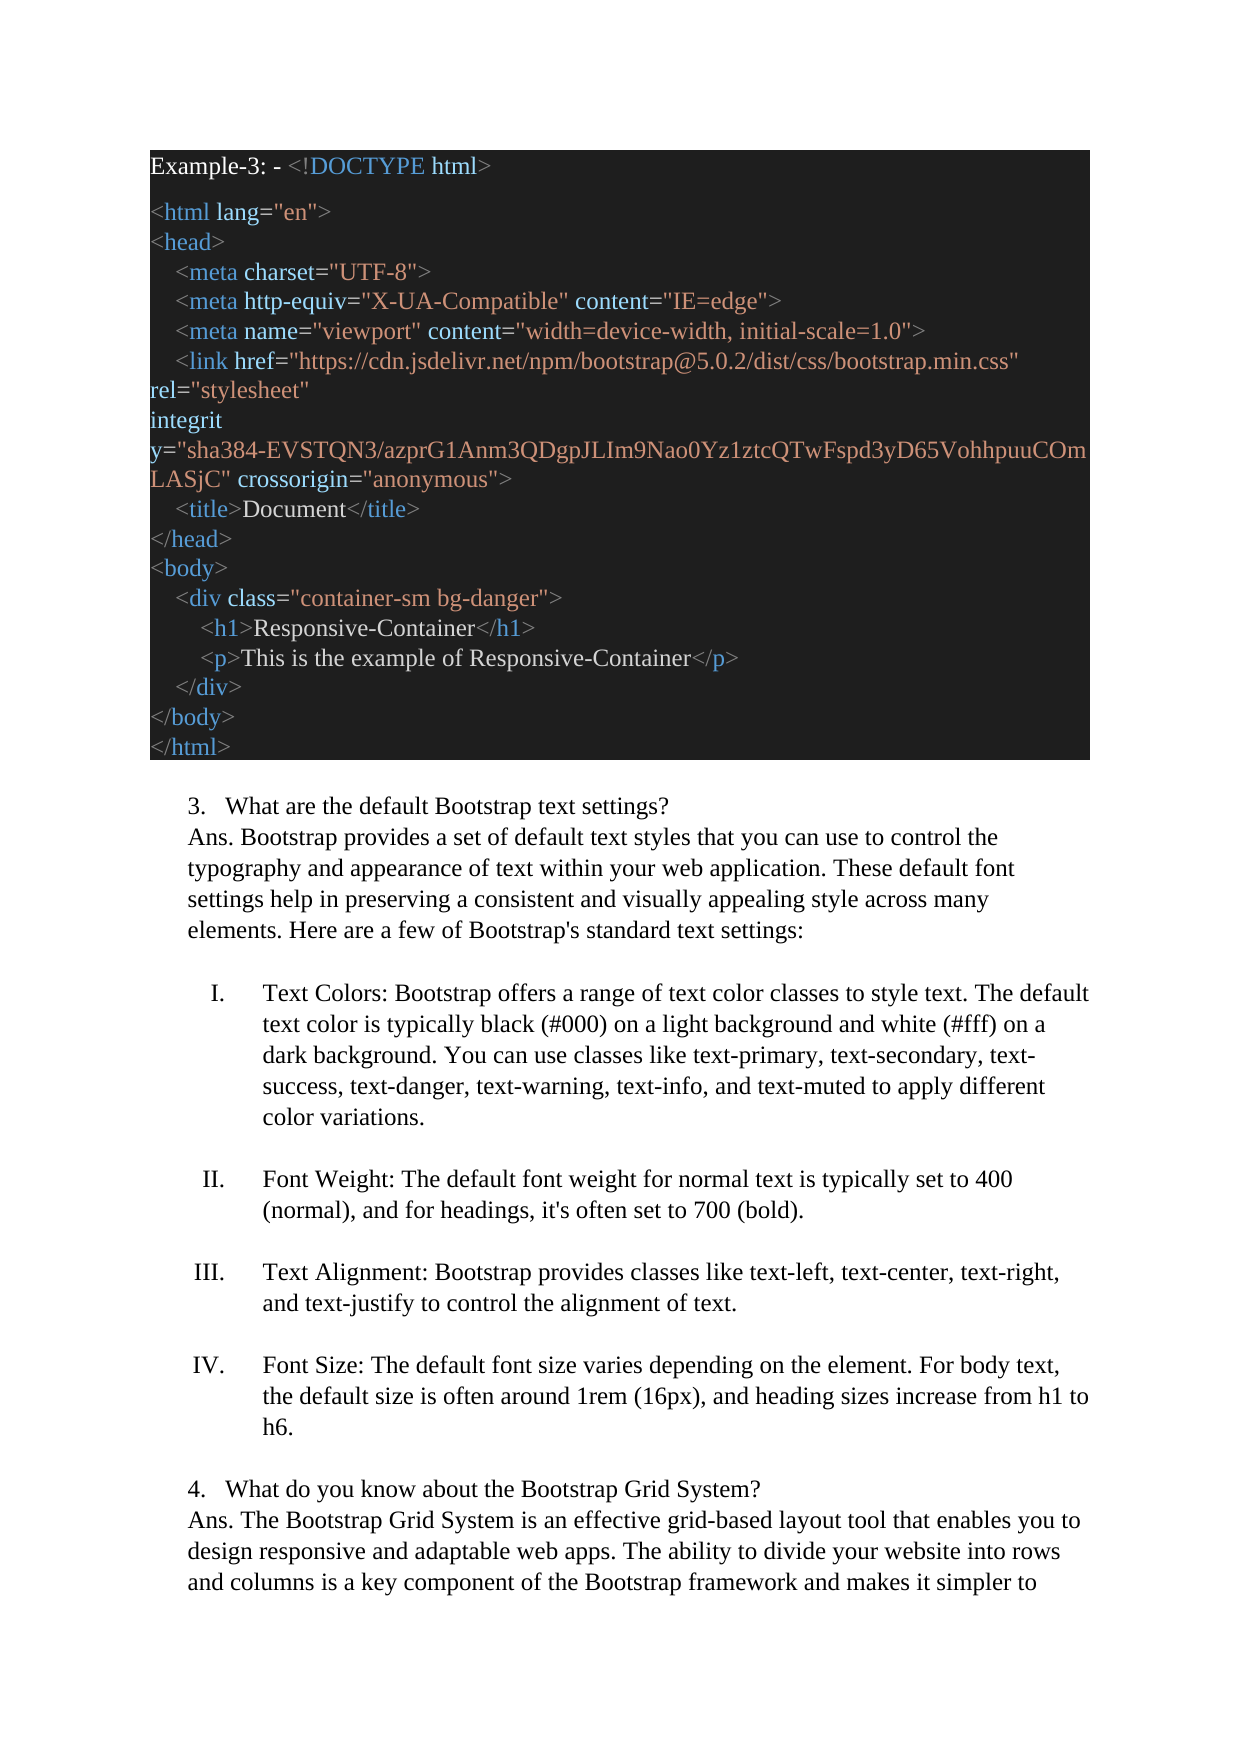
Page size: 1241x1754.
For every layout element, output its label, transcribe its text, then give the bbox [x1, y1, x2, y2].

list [187, 1505, 1090, 1596]
text <meta http-equiv="X-UA-Compatible" content="IE=edge"> [150, 285, 1090, 315]
list Font Size: The default font size varies depending on the element. For body text, the default size is often around 1rem (16px), and heading sizes increase from h1 to h6. [225, 1350, 1090, 1441]
list Ans. Bootstrap provides a set of default text styles that you can use to control the typography and appearance of text within your web application. These default font settings help in preserving a consistent and visually appealing style across many elements. Here are a few of Bootstrap's standard text settings: [187, 822, 1090, 944]
list Text Colors: Bootstrap offers a range of text color classes to style text. The default text color is typically black (#000) on a light background and white (#fff) on a dark background. You can use classes like text-primary, text-secondary, text-success, text-danger, text-warning, text-info, and text-muted to apply different color variations. [225, 978, 1090, 1131]
text <h1>Responsive-Container</h1> [150, 612, 1090, 642]
text </head> [150, 523, 1090, 553]
text Example-3: - <!DOCTYPE html> [150, 150, 1090, 180]
text </div> [150, 671, 1090, 701]
text <meta name="viewport" content="width=device-width, initial-scale=1.0"> [150, 315, 1090, 345]
text <body> [150, 553, 1090, 582]
text <div class="container-sm bg-danger"> [150, 582, 1090, 612]
text <meta charset="UTF-8"> [150, 256, 1090, 285]
text <p>This is the example of Responsive-Container</p> [150, 642, 1090, 671]
list What are the default Bootstrap text settings? [187, 791, 1090, 820]
text <head> [150, 226, 1090, 256]
text <html lang="en"> [150, 196, 1090, 226]
list Font Weight: The default font weight for normal text is typically set to 400 (normal), and for headings, it's often set to 700 (bold). [225, 1164, 1090, 1224]
text <title>Document</title> [150, 493, 1090, 523]
list What do you know about the Bootstrap Grid System? [187, 1474, 1090, 1503]
list Text Alignment: Bootstrap provides classes like text-left, text-center, text-right, and text-justify to control the alignment of text. [225, 1257, 1090, 1317]
text <link href="https://cdn.jsdelivr.net/npm/bootstrap@5.0.2/dist/css/bootstrap.min.css" rel="stylesheet" integrity="sha384-EVSTQN3/azprG1Anm3QDgpJLIm9Nao0Yz1ztcQTwFspd3yD65VohhpuuCOmLASjC" crossorigin="anonymous"> [150, 345, 1090, 493]
text </body> [150, 701, 1090, 731]
text </html> [150, 731, 1090, 760]
